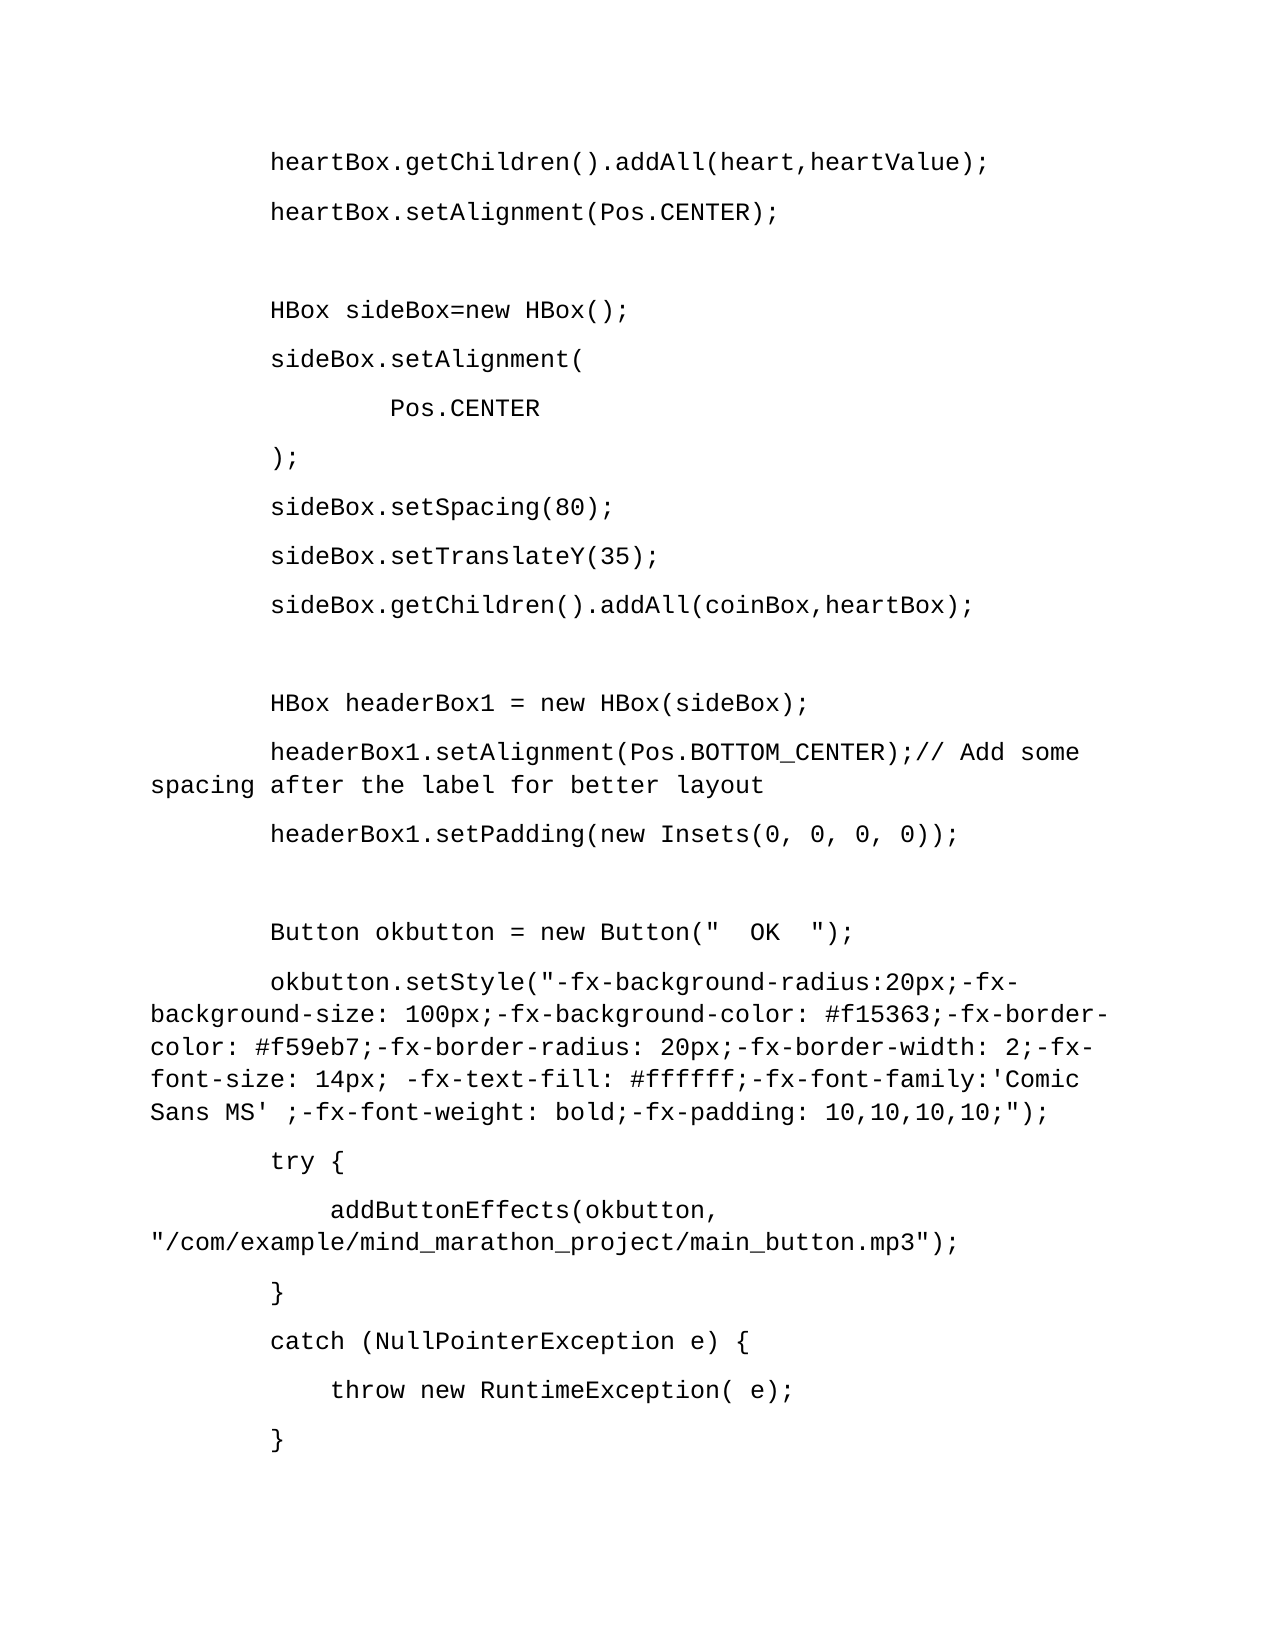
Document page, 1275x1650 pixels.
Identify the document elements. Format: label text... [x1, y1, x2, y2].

text catch (NullPointerException e) { [150, 1328, 1125, 1357]
text heartBox.setAlignment(Pos.CENTER); [150, 199, 1125, 227]
text heartBox.getChildren().addAll(heart,heartValue); [150, 150, 1125, 178]
text sideBox.setTranslateY(35); [150, 543, 1125, 572]
text sideBox.setSpacing(80); [150, 494, 1125, 522]
text addButtonEffects(okbutton, "/com/example/mind_marathon_project/main_button.mp3"); [150, 1197, 1125, 1258]
text sideBox.getChildren().addAll(coinBox,heartBox); [150, 592, 1125, 621]
text Pos.CENTER [150, 396, 1125, 424]
text headerBox1.setPadding(new Insets(0, 0, 0, 0)); [150, 822, 1125, 850]
text throw new RuntimeException( e); [150, 1377, 1125, 1406]
text HBox sideBox=new HBox(); [150, 297, 1125, 326]
text } [150, 1427, 1125, 1455]
text ); [150, 445, 1125, 473]
text HBox headerBox1 = new HBox(sideBox); [150, 691, 1125, 719]
text } [150, 1279, 1125, 1307]
text okbutton.setStyle("-fx-background-radius:20px;-fx-background-size: 100px;-fx-background-color: #f15363;-fx-border-color: #f59eb7;-fx-border-radius: 20px;-fx-border-width: 2;-fx-font-size: 14px; -fx-text-fill: #ffffff;-fx-font-family:'Comic Sans MS' ;-fx-font-weight: bold;-fx-padding: 10,10,10,10;"); [150, 969, 1125, 1127]
text sideBox.setAlignment( [150, 347, 1125, 375]
text try { [150, 1148, 1125, 1177]
text Button okbutton = new Button(" OK "); [150, 920, 1125, 948]
text headerBox1.setAlignment(Pos.BOTTOM_CENTER);// Add some spacing after the label for better layout [150, 740, 1125, 801]
